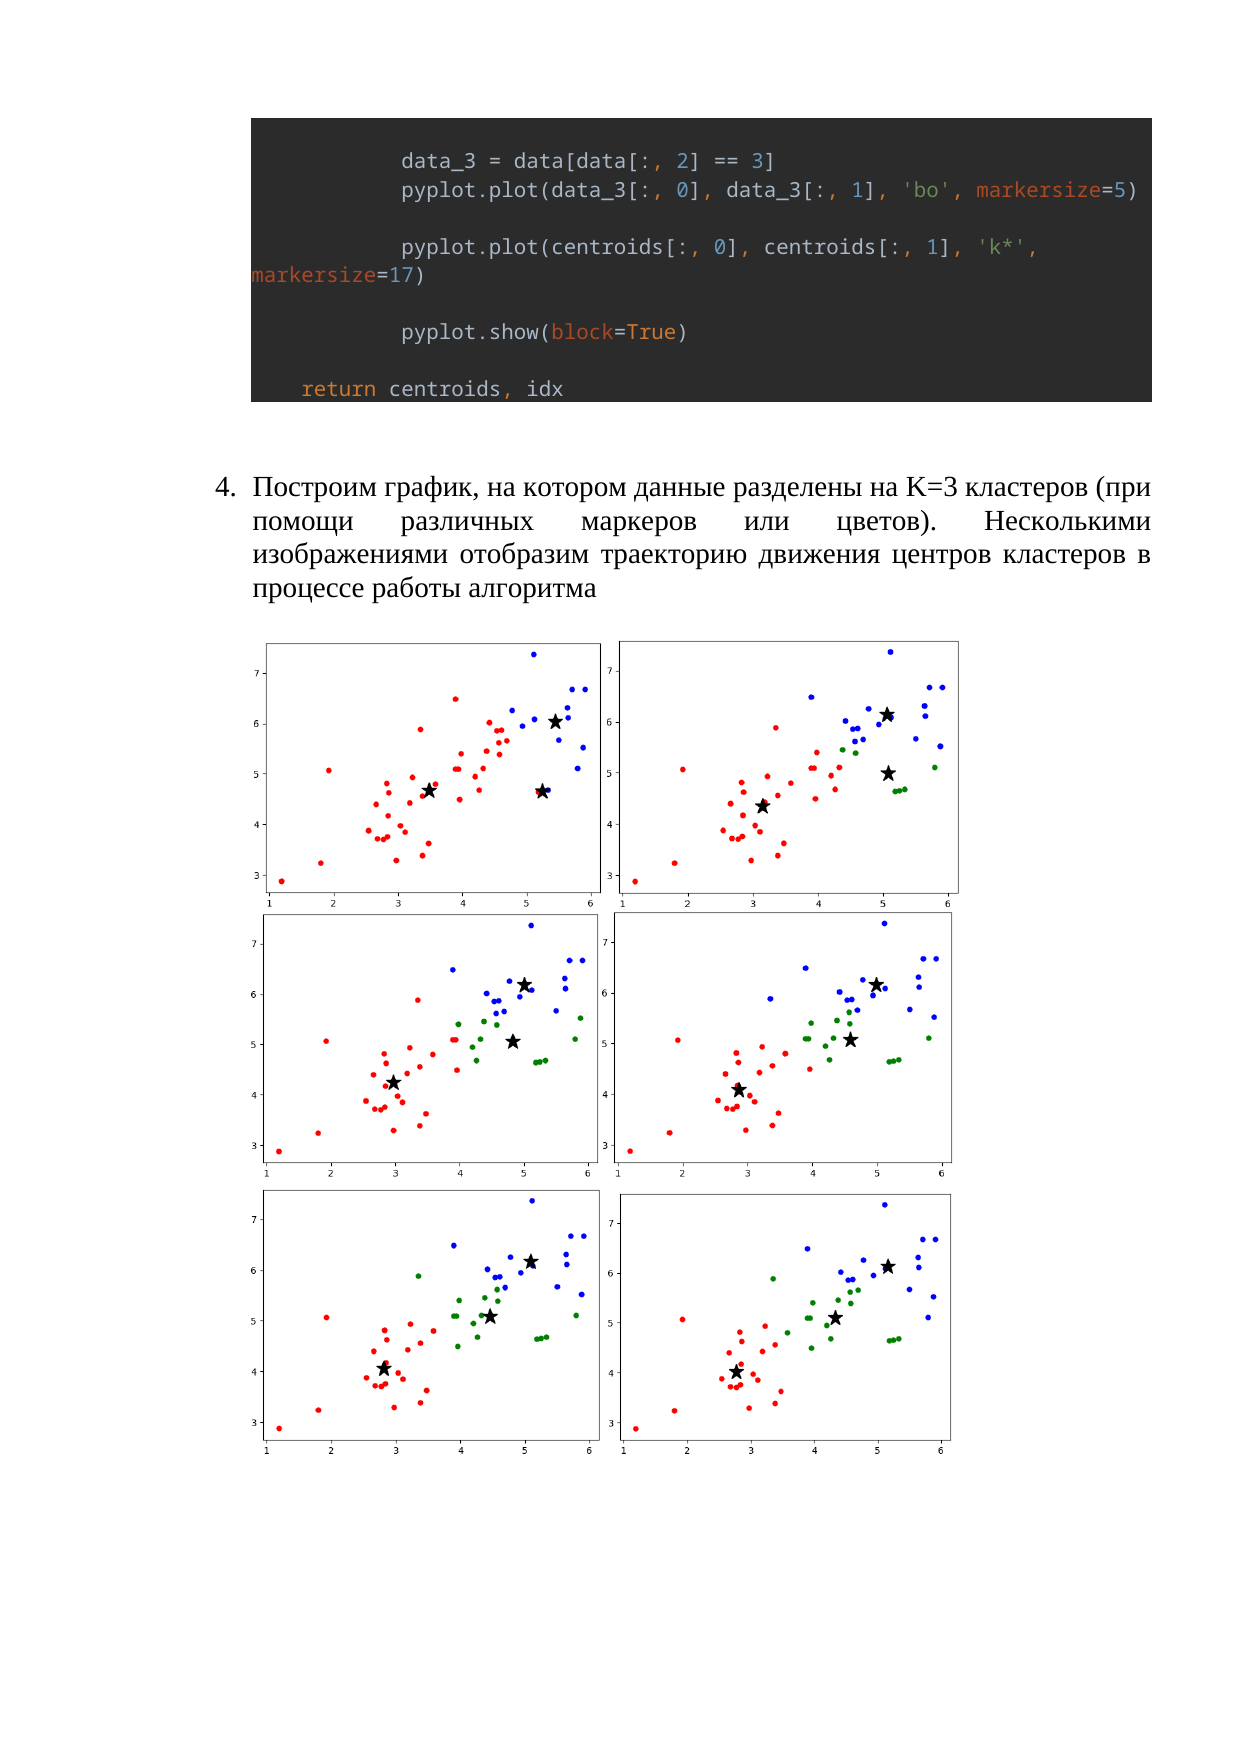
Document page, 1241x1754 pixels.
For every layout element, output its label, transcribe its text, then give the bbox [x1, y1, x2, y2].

list Построим график, на котором данные разделены на K=3 кластеров (при помощи различных маркеров или цветов). Несколькими изображениями отобразим траекторию движения центров кластеров в процессе работы алгоритма [215, 469, 1152, 604]
picture [608, 1189, 954, 1457]
picture [251, 1184, 602, 1457]
picture [251, 637, 967, 1179]
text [251, 118, 1152, 402]
